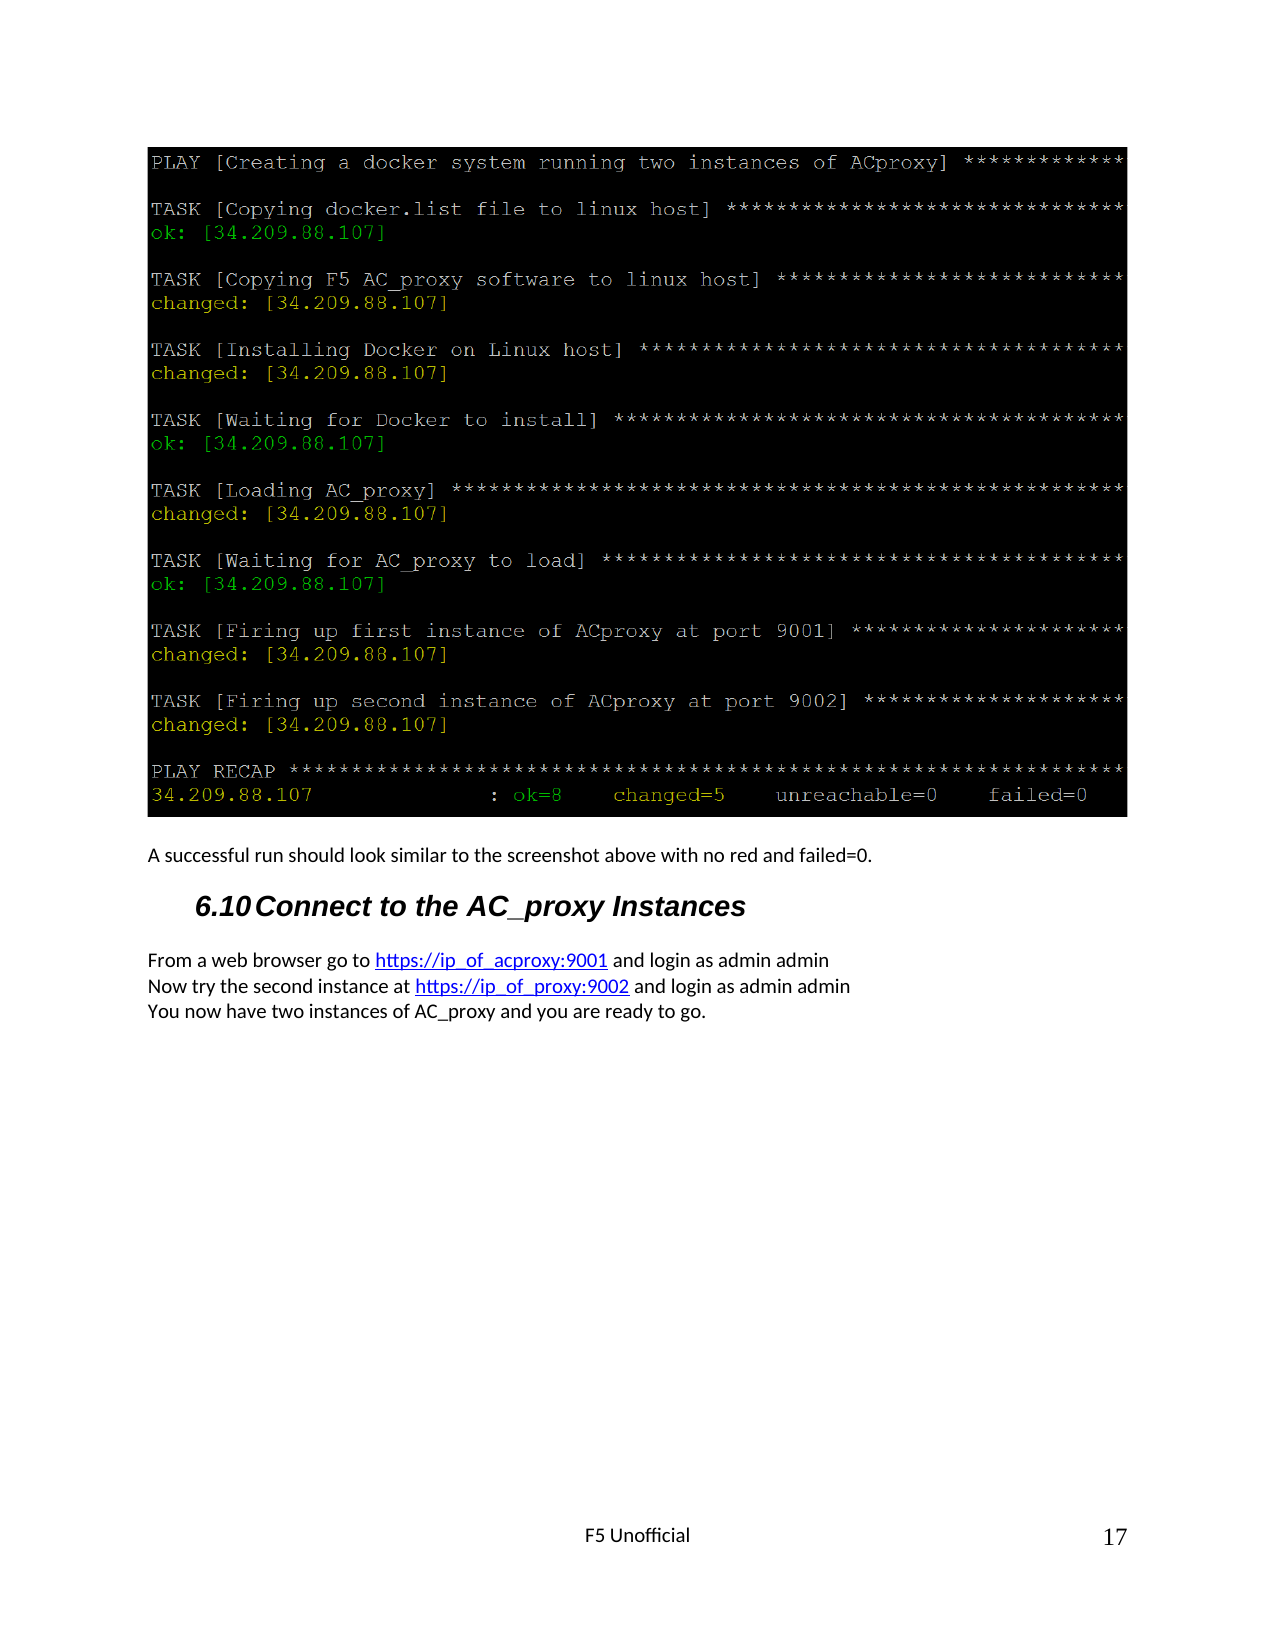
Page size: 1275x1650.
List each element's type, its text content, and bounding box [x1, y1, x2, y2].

picture [147, 147, 1128, 817]
text You now have two instances of AC_proxy and you are ready to go. [148, 998, 1127, 1024]
text From a web browser go to https://ip_of_acproxy:9001 and login as admin admin [148, 947, 1127, 973]
text Connect to the AC_proxy Instances [194, 888, 1127, 922]
text A successful run should look similar to the screenshot above with no red and failed=0. [148, 842, 1127, 868]
text Now try the second instance at https://ip_of_proxy:9002 and login as admin admin [148, 973, 1127, 998]
